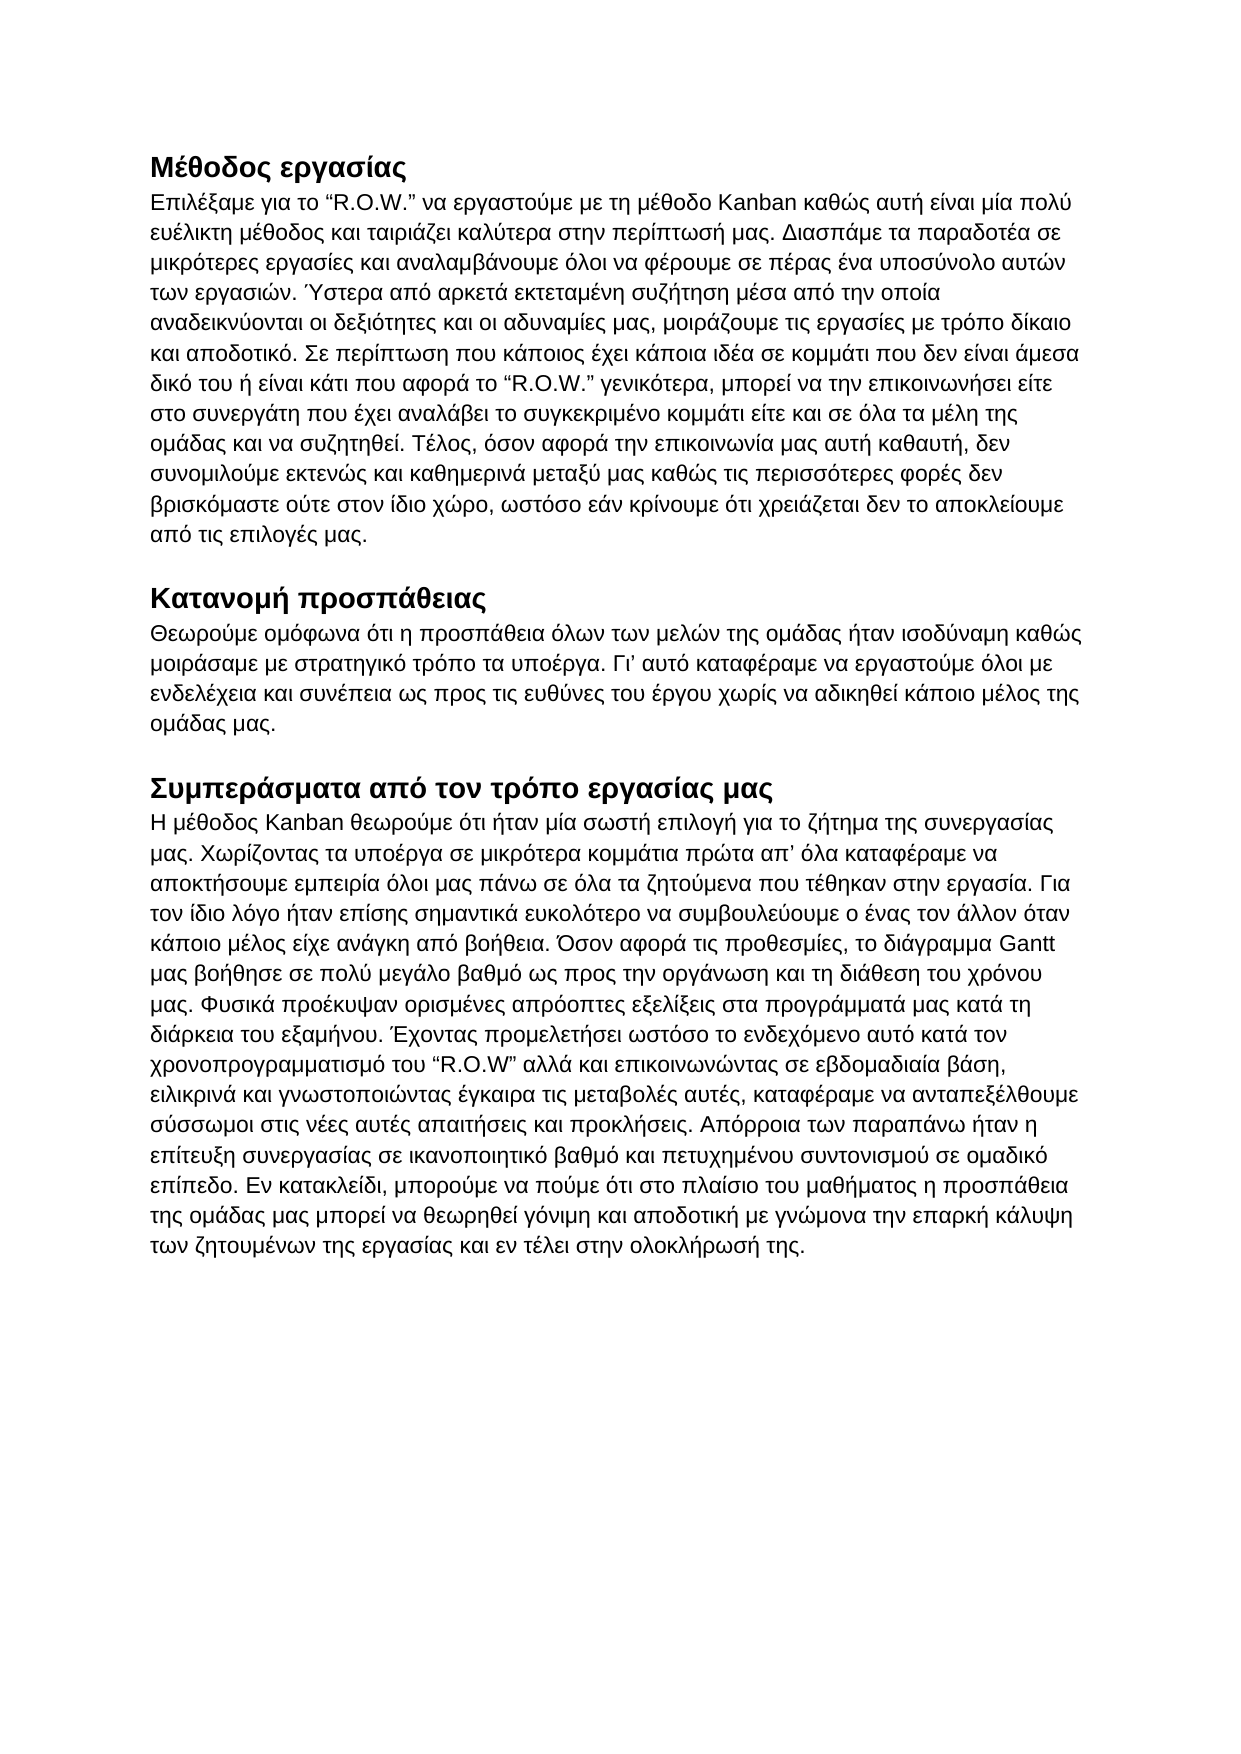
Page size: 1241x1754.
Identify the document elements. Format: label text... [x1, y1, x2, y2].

text Συμπεράσματα από τον τρόπο εργασίας μας [150, 771, 1090, 804]
text Μέθοδος εργασίας [150, 150, 1090, 183]
text Η μέθοδος Kanban θεωρούμε ότι ήταν μία σωστή επιλογή για το ζήτημα της συνεργασίας μας. Χωρίζοντας τα υποέργα σε μικρότερα κομμάτια πρώτα απ’ όλα καταφέραμε να αποκτήσουμε εμπειρία όλοι μας πάνω σε όλα τα ζητούμενα που τέθηκαν στην εργασία. Για τον ίδιο λόγο ήταν επίσης σημαντικά ευκολότερο να συμβουλεύουμε ο ένας τον άλλον όταν κάποιο μέλος είχε ανάγκη από βοήθεια. Όσον αφορά τις προθεσμίες, το διάγραμμα Gantt μας βοήθησε σε πολύ μεγάλο βαθμό ως προς την οργάνωση και τη διάθεση του χρόνου μας. Φυσικά προέκυψαν ορισμένες απρόοπτες εξελίξεις στα προγράμματά μας κατά τη διάρκεια του εξαμήνου. Έχοντας προμελετήσει ωστόσο το ενδεχόμενο αυτό κατά τον χρονοπρογραμματισμό του “R.O.W” αλλά και επικοινωνώντας σε εβδομαδιαία βάση, ειλικρινά και γνωστοποιώντας έγκαιρα τις μεταβολές αυτές, καταφέραμε να ανταπεξέλθουμε σύσσωμοι στις νέες αυτές απαιτήσεις και προκλήσεις. Απόρροια των παραπάνω ήταν η επίτευξη συνεργασίας σε ικανοποιητικό βαθμό και πετυχημένου συντονισμού σε ομαδικό επίπεδο. Εν κατακλείδι, μπορούμε να πούμε ότι στο πλαίσιο του μαθήματος η προσπάθεια της ομάδας μας μπορεί να θεωρηθεί γόνιμη και αποδοτική με γνώμονα την επαρκή κάλυψη των ζητουμένων της εργασίας και εν τέλει στην ολοκλήρωσή της. [150, 809, 1090, 1259]
text Θεωρούμε ομόφωνα ότι η προσπάθεια όλων των μελών της ομάδας ήταν ισοδύναμη καθώς μοιράσαμε με στρατηγικό τρόπο τα υποέργα. Γι’ αυτό καταφέραμε να εργαστούμε όλοι με ενδελέχεια και συνέπεια ως προς τις ευθύνες του έργου χωρίς να αδικηθεί κάποιο μέλος της ομάδας μας. [150, 620, 1090, 737]
text Επιλέξαμε για το “R.O.W.” να εργαστούμε με τη μέθοδο Kanban καθώς αυτή είναι μία πολύ ευέλικτη μέθοδος και ταιριάζει καλύτερα στην περίπτωσή μας. Διασπάμε τα παραδοτέα σε μικρότερες εργασίες και αναλαμβάνουμε όλοι να φέρουμε σε πέρας ένα υποσύνολο αυτών των εργασιών. Ύστερα από αρκετά εκτεταμένη συζήτηση μέσα από την οποία αναδεικνύονται οι δεξιότητες και οι αδυναμίες μας, μοιράζουμε τις εργασίες με τρόπο δίκαιο και αποδοτικό. Σε περίπτωση που κάποιος έχει κάποια ιδέα σε κομμάτι που δεν είναι άμεσα δικό του ή είναι κάτι που αφορά το “R.O.W.” γενικότερα, μπορεί να την επικοινωνήσει είτε στο συνεργάτη που έχει αναλάβει το συγκεκριμένο κομμάτι είτε και σε όλα τα μέλη της ομάδας και να συζητηθεί. Τέλος, όσον αφορά την επικοινωνία μας αυτή καθαυτή, δεν συνομιλούμε εκτενώς και καθημερινά μεταξύ μας καθώς τις περισσότερες φορές δεν βρισκόμαστε ούτε στον ίδιο χώρο, ωστόσο εάν κρίνουμε ότι χρειάζεται δεν το αποκλείουμε από τις επιλογές μας. [150, 188, 1090, 547]
text Κατανομή προσπάθειας [150, 581, 1090, 615]
